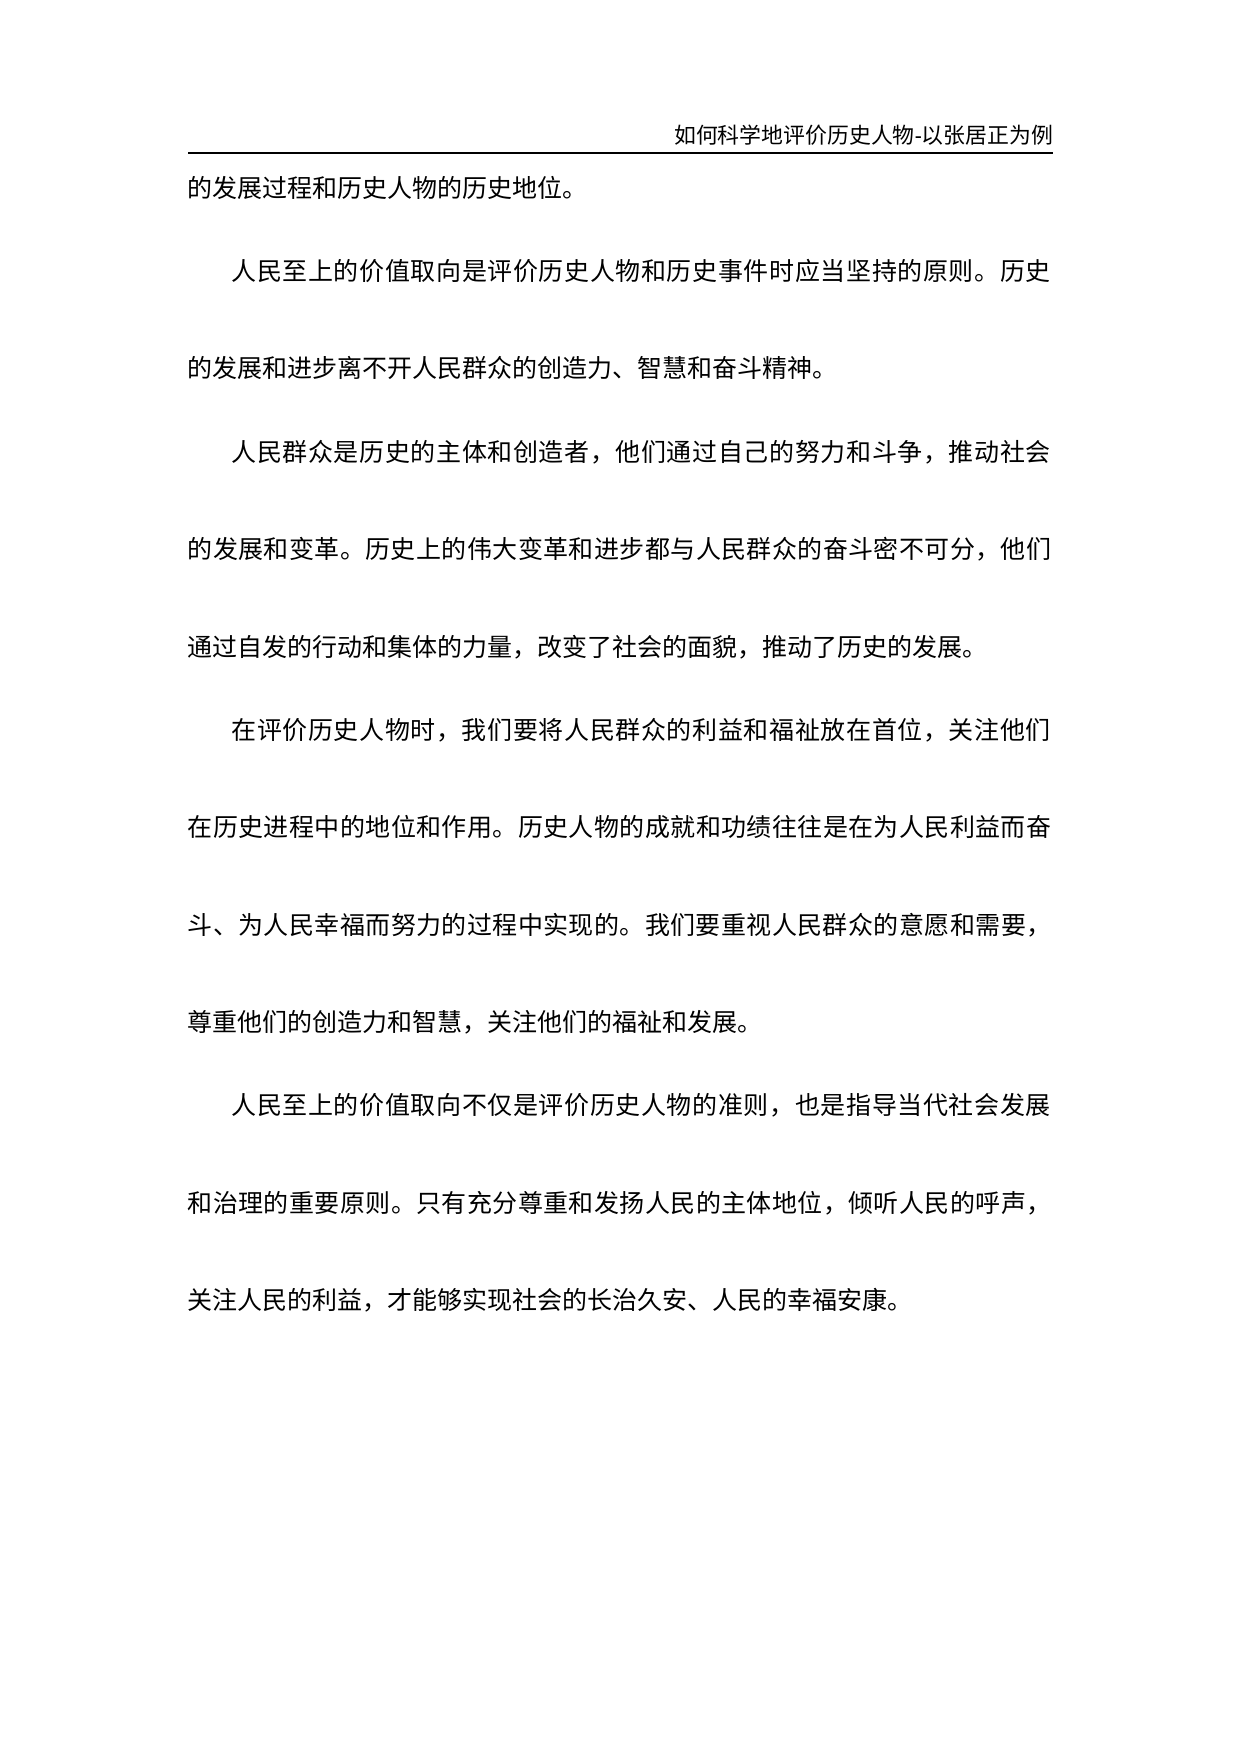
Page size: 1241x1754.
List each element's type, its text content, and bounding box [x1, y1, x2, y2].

text 人民至上的价值取向不仅是评价历史人物的准则，也是指导当代社会发展和治理的重要原则。只有充分尊重和发扬人民的主体地位，倾听人民的呼声，关注人民的利益，才能够实现社会的长治久安、人民的幸福安康。 [187, 1071, 1053, 1331]
text 人民群众是历史的主体和创造者，他们通过自己的努力和斗争，推动社会的发展和变革。历史上的伟大变革和进步都与人民群众的奋斗密不可分，他们通过自发的行动和集体的力量，改变了社会的面貌，推动了历史的发展。 [187, 418, 1053, 678]
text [187, 154, 1053, 219]
text 在评价历史人物时，我们要将人民群众的利益和福祉放在首位，关注他们在历史进程中的地位和作用。历史人物的成就和功绩往往是在为人民利益而奋斗、为人民幸福而努力的过程中实现的。我们要重视人民群众的意愿和需要，尊重他们的创造力和智慧，关注他们的福祉和发展。 [187, 696, 1053, 1053]
text 人民至上的价值取向是评价历史人物和历史事件时应当坚持的原则。历史的发展和进步离不开人民群众的创造力、智慧和奋斗精神。 [187, 237, 1053, 399]
